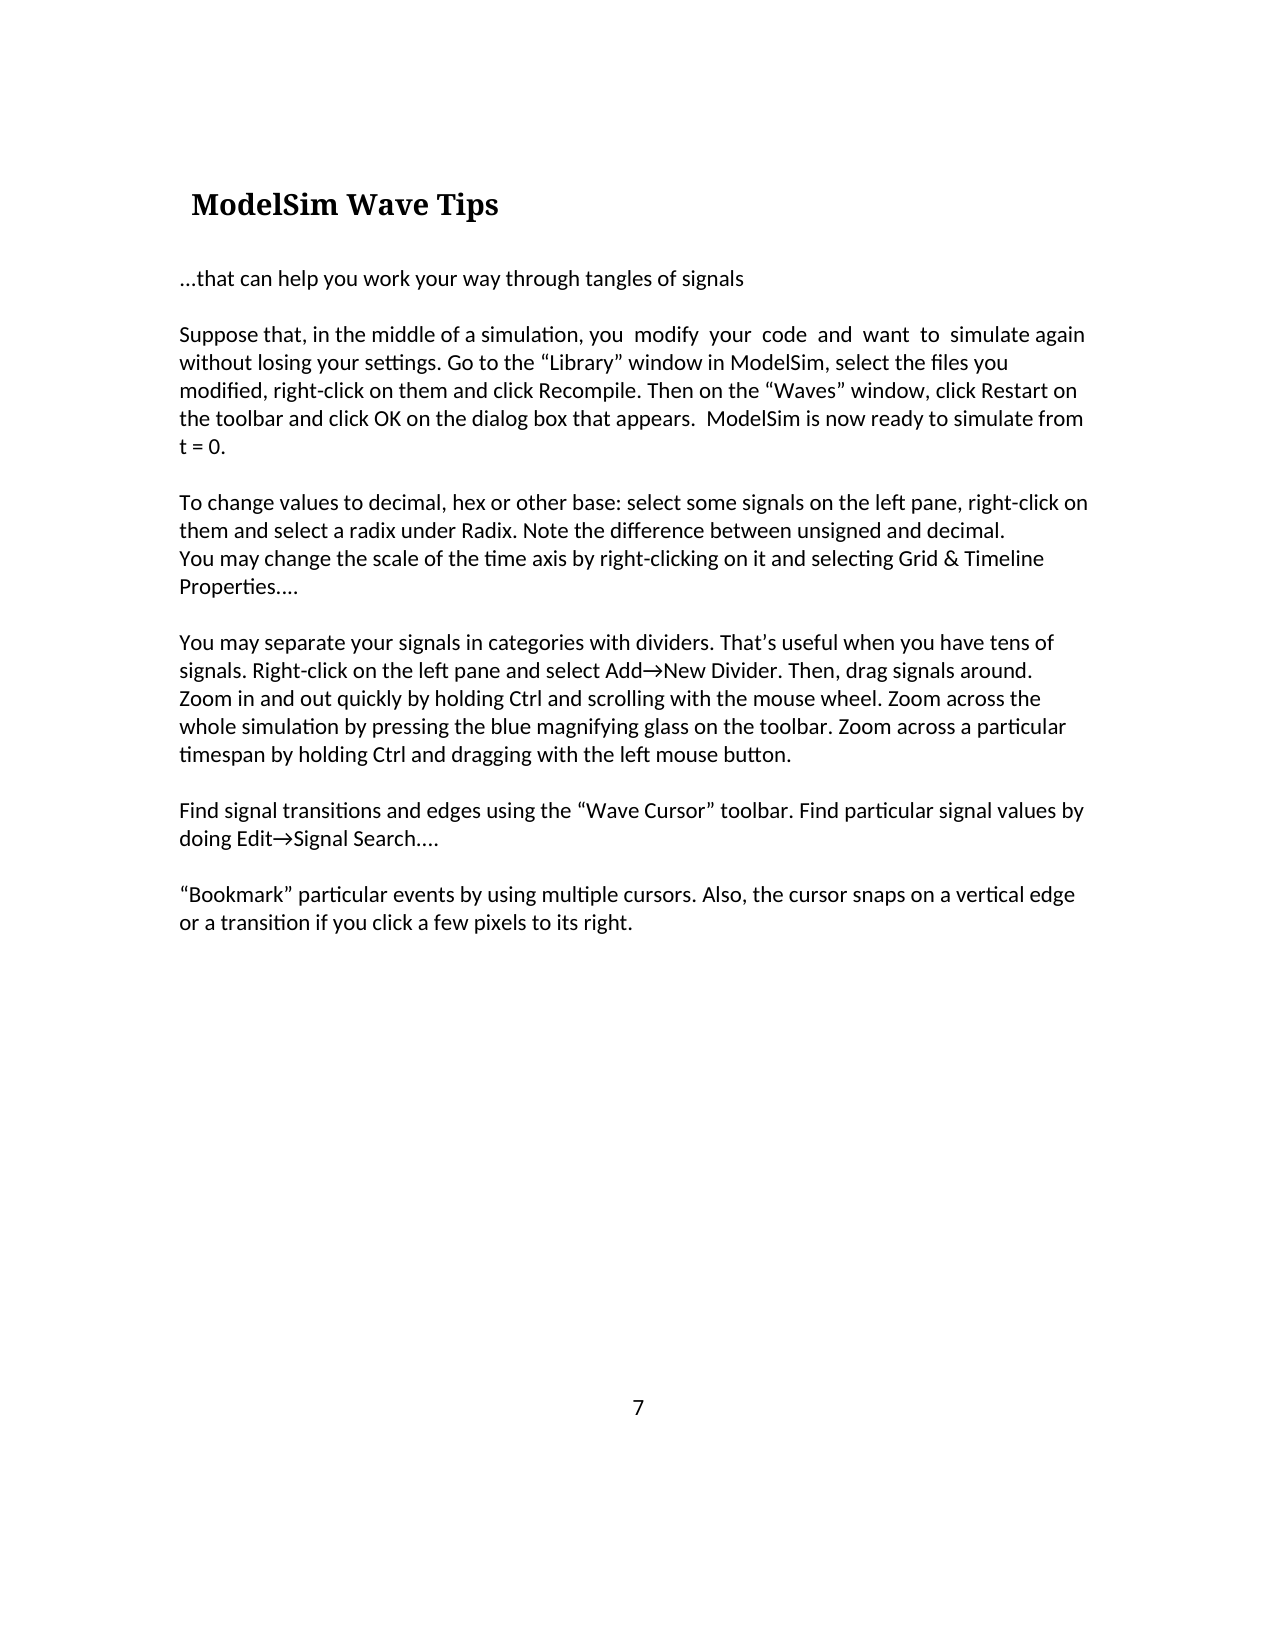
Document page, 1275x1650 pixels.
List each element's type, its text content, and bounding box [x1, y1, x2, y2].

text Find signal transitions and edges using the “Wave Cursor” toolbar. Find particular signal values by doing Edit→Signal Search.... [179, 796, 1096, 852]
text Suppose that, in the middle of a simulation, you modify your code and want to simulate again without losing your settings. Go to the “Library” window in ModelSim, select the files you modified, right-click on them and click Recompile. Then on the “Waves” window, click Restart on the toolbar and click OK on the dialog box that appears. ModelSim is now ready to simulate from t = 0. [179, 320, 1096, 460]
text Zoom in and out quickly by holding Ctrl and scrolling with the mouse wheel. Zoom across the whole simulation by pressing the blue magnifying glass on the toolbar. Zoom across a particular timespan by holding Ctrl and dragging with the left mouse button. [179, 684, 1096, 768]
text ...that can help you work your way through tangles of signals [179, 264, 1096, 292]
text You may change the scale of the time axis by right-clicking on it and selecting Grid & Timeline Properties.... [179, 544, 1096, 600]
text “Bookmark” particular events by using multiple cursors. Also, the cursor snaps on a vertical edge or a transition if you click a few pixels to its right. [179, 880, 1096, 936]
subtitle ModelSim Wave Tips [191, 184, 1096, 224]
text To change values to decimal, hex or other base: select some signals on the left pane, right-click on them and select a radix under Radix. Note the difference between unsigned and decimal. [179, 488, 1096, 544]
text You may separate your signals in categories with dividers. That’s useful when you have tens of signals. Right-click on the left pane and select Add→New Divider. Then, drag signals around. [179, 628, 1096, 684]
